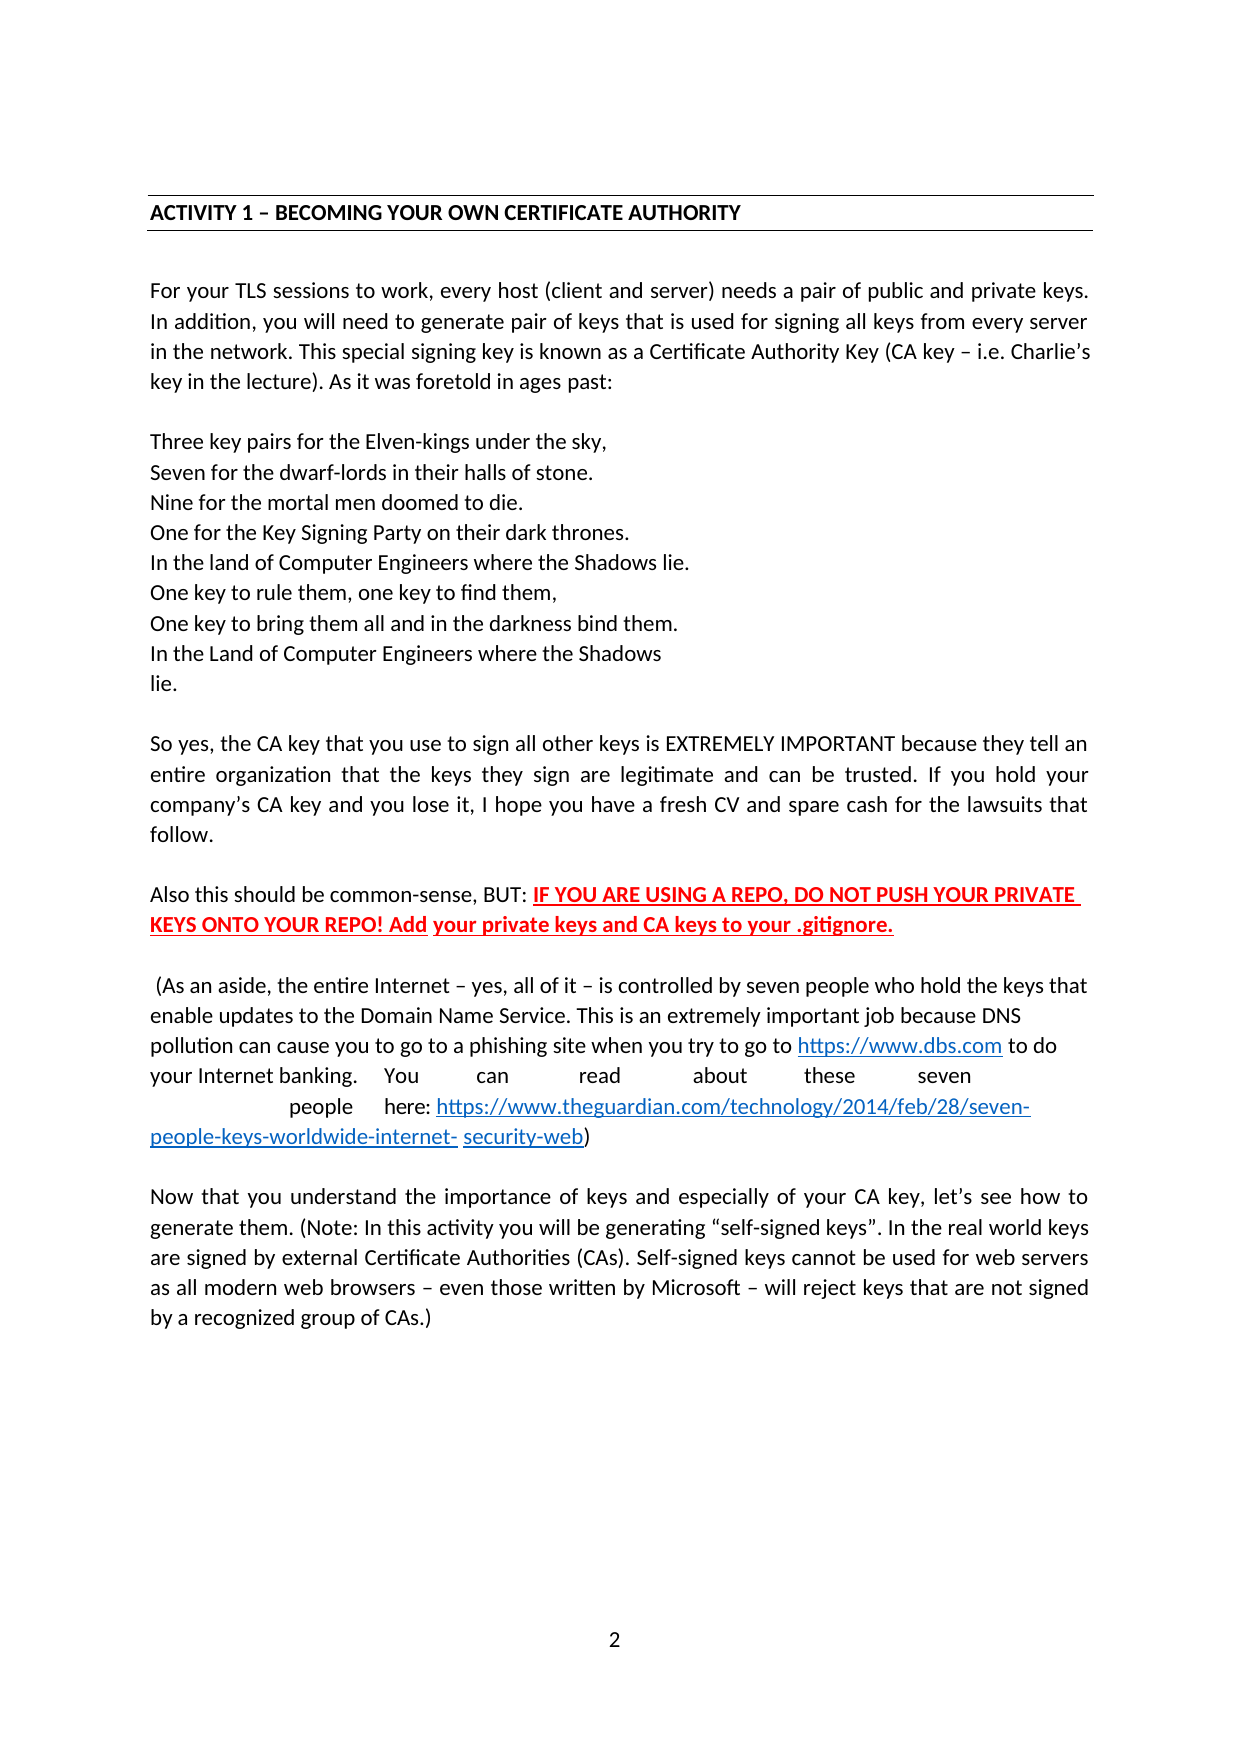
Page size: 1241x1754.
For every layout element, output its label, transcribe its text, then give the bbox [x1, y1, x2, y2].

text One for the Key Signing Party on their dark thrones. [150, 518, 1176, 546]
text For your TLS sessions to work, every host (client and server) needs a pair of public and private keys. In addition, you will need to generate pair of keys that is used for signing all keys from every server in the network. This special signing key is known as a Certificate Authority Key (CA key – i.e. Charlie’s key in the lecture). As it was foretold in ages past: [150, 277, 1091, 395]
text Also this should be common-sense, BUT: IF YOU ARE USING A REPO, DO NOT PUSH YOUR PRIVATE KEYS ONTO YOUR REPO! Add your private keys and CA keys to your .gitignore. [150, 880, 1099, 939]
text One key to bring them all and in the darkness bind them. In the Land of Computer Engineers where the Shadows lie. [150, 609, 681, 697]
text So yes, the CA key that you use to sign all other keys is EXTREMELY IMPORTANT because they tell an entire organization that the keys they sign are legitimate and can be trusted. If you hold your company’s CA key and you lose it, I hope you have a fresh CV and spare cash for the lawsuits that follow. [150, 729, 1091, 848]
text Now that you understand the importance of keys and especially of your CA key, let’s see how to generate them. (Note: In this activity you will be generating “self-signed keys”. In the real world keys are signed by external Certificate Authorities (CAs). Self-signed keys cannot be used for web servers as all modern web browsers – even those written by Microsoft – will reject keys that are not signed by a recognized group of CAs.) [150, 1182, 1091, 1331]
text Three key pairs for the Elven-kings under the sky, Seven for the dwarf-lords in their halls of stone. Nine for the mortal men doomed to die. [150, 427, 609, 516]
text In the land of Computer Engineers where the Shadows lie. One key to rule them, one key to find them, [150, 548, 693, 606]
subtitle ACTIVITY 1 – BECOMING YOUR OWN CERTIFICATE AUTHORITY [150, 198, 1176, 226]
text (As an aside, the entire Internet – yes, all of it – is controlled by seven people who hold the keys that enable updates to the Domain Name Service. This is an extremely important job because DNS pollution can cause you to go to a phishing site when you try to go to https://www.dbs.com to do your Internet banking. You can read about these seven people here: https://www.theguardian.com/technology/2014/feb/28/seven-people-keys-worldwide-internet- security-web) [150, 971, 1091, 1150]
